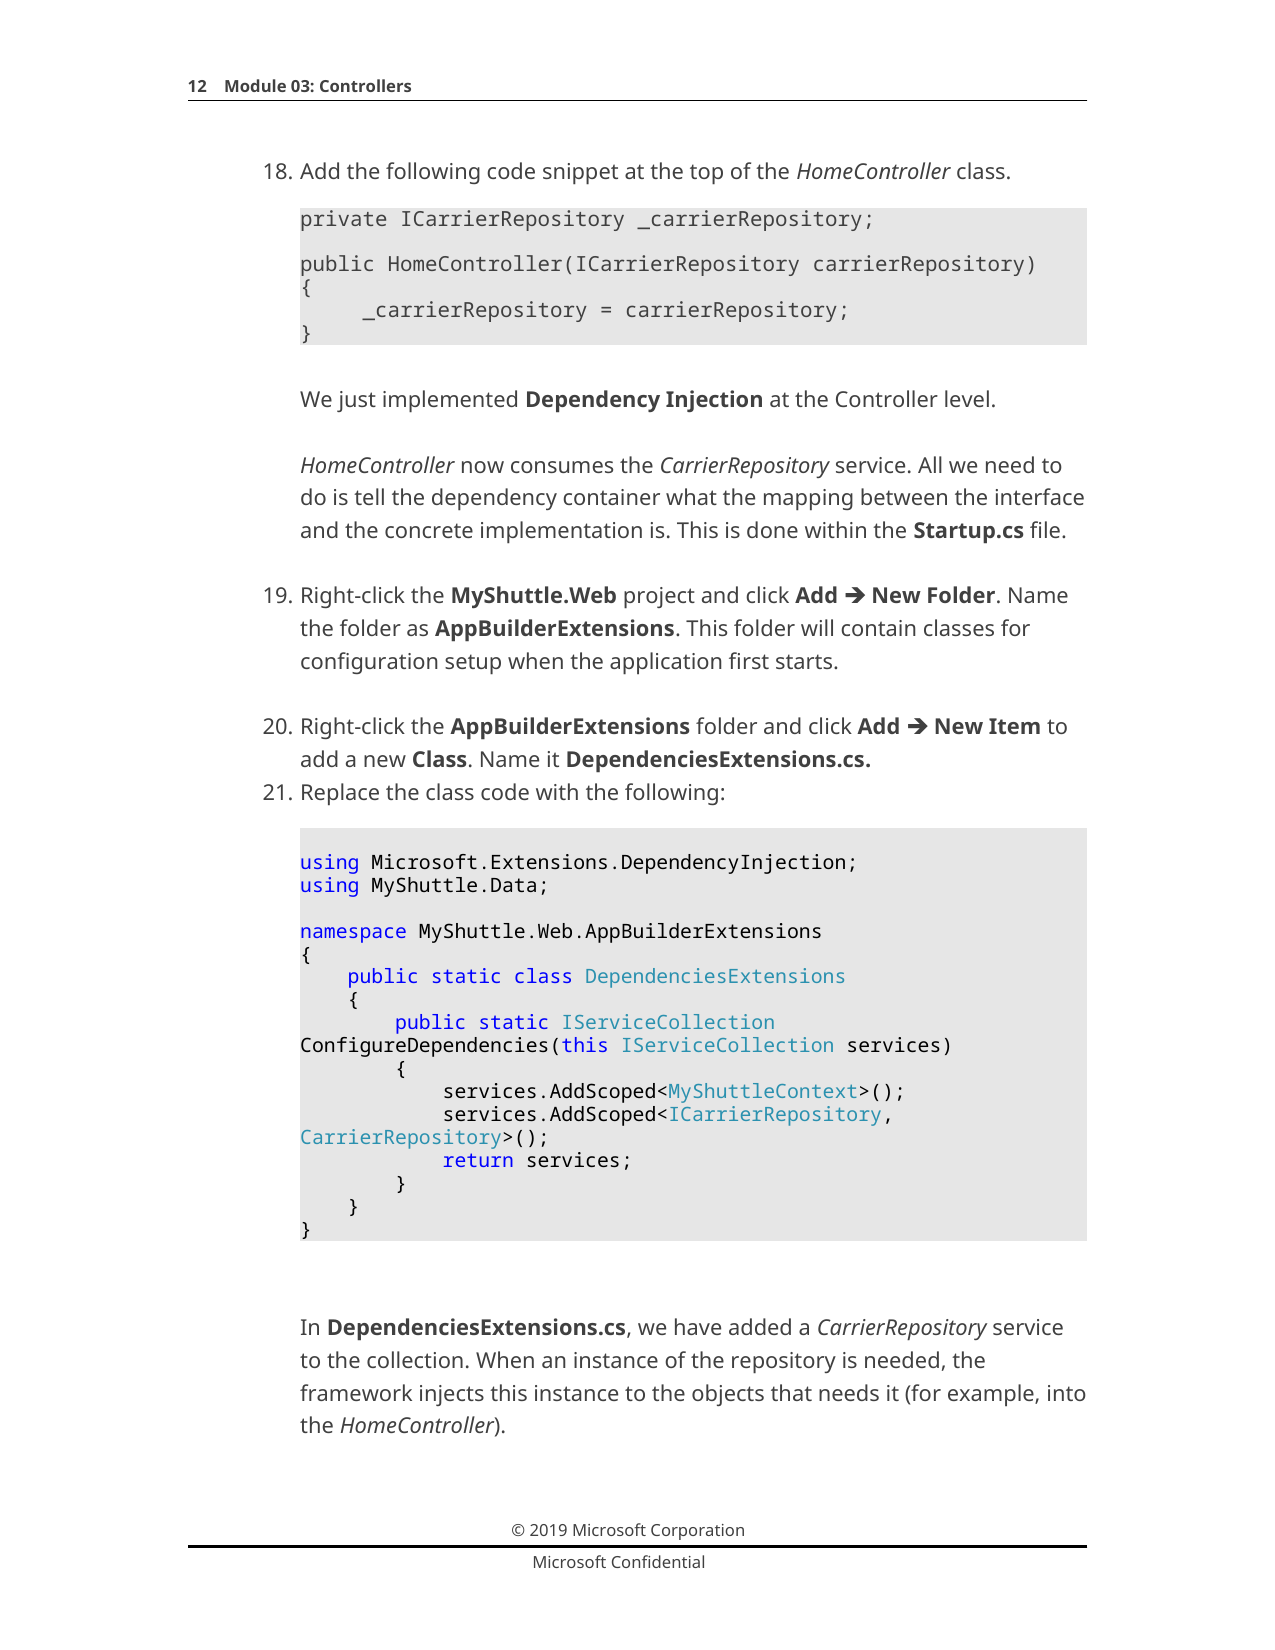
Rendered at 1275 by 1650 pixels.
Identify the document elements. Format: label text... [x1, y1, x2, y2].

text Right-click the AppBuilderExtensions folder and click Add New Item to add a new Class. Name it DependenciesExtensions.cs. [262, 711, 1087, 774]
text public static class DependenciesExtensions [300, 966, 1087, 988]
text services.AddScoped<MyShuttleContext>(); [300, 1080, 1087, 1103]
text Replace the class code with the following: [262, 777, 1087, 806]
text } [300, 1218, 1087, 1241]
list We just implemented Dependency Injection at the Controller level. [300, 384, 1087, 414]
text Add the following code snippet at the top of the HomeController class. [262, 156, 1087, 186]
text public HomeController(ICarrierRepository carrierRepository) [300, 253, 1087, 276]
text return services; [300, 1149, 1087, 1172]
text _carrierRepository = carrierRepository; [300, 299, 1087, 322]
text { [300, 1057, 1087, 1080]
text } [300, 1195, 1087, 1218]
text services.AddScoped<ICarrierRepository, CarrierRepository>(); [300, 1103, 1087, 1149]
list In DependenciesExtensions.cs, we have added a CarrierRepository service to the collection. When an instance of the repository is needed, the framework injects this instance to the objects that needs it (for example, into the HomeController). [300, 1312, 1087, 1440]
text namespace MyShuttle.Web.AppBuilderExtensions [300, 920, 1087, 943]
text Right-click the MyShuttle.Web project and click Add New Folder. Name the folder as AppBuilderExtensions. This folder will contain classes for configuration setup when the application first starts. [262, 580, 1087, 676]
text { [300, 943, 1087, 966]
text using MyShuttle.Data; [300, 874, 1087, 897]
list HomeController now consumes the CarrierRepository service. All we need to do is tell the dependency container what the mapping between the interface and the concrete implementation is. This is done within the Startup.cs file. [300, 449, 1087, 545]
text } [300, 1172, 1087, 1195]
text using Microsoft.Extensions.DependencyInjection; [300, 851, 1087, 874]
text private ICarrierRepository _carrierRepository; [300, 208, 1087, 231]
text { [300, 276, 1087, 299]
text { [300, 988, 1087, 1011]
text } [300, 322, 1087, 345]
text public static IServiceCollection ConfigureDependencies(this IServiceCollection services) [300, 1011, 1087, 1057]
